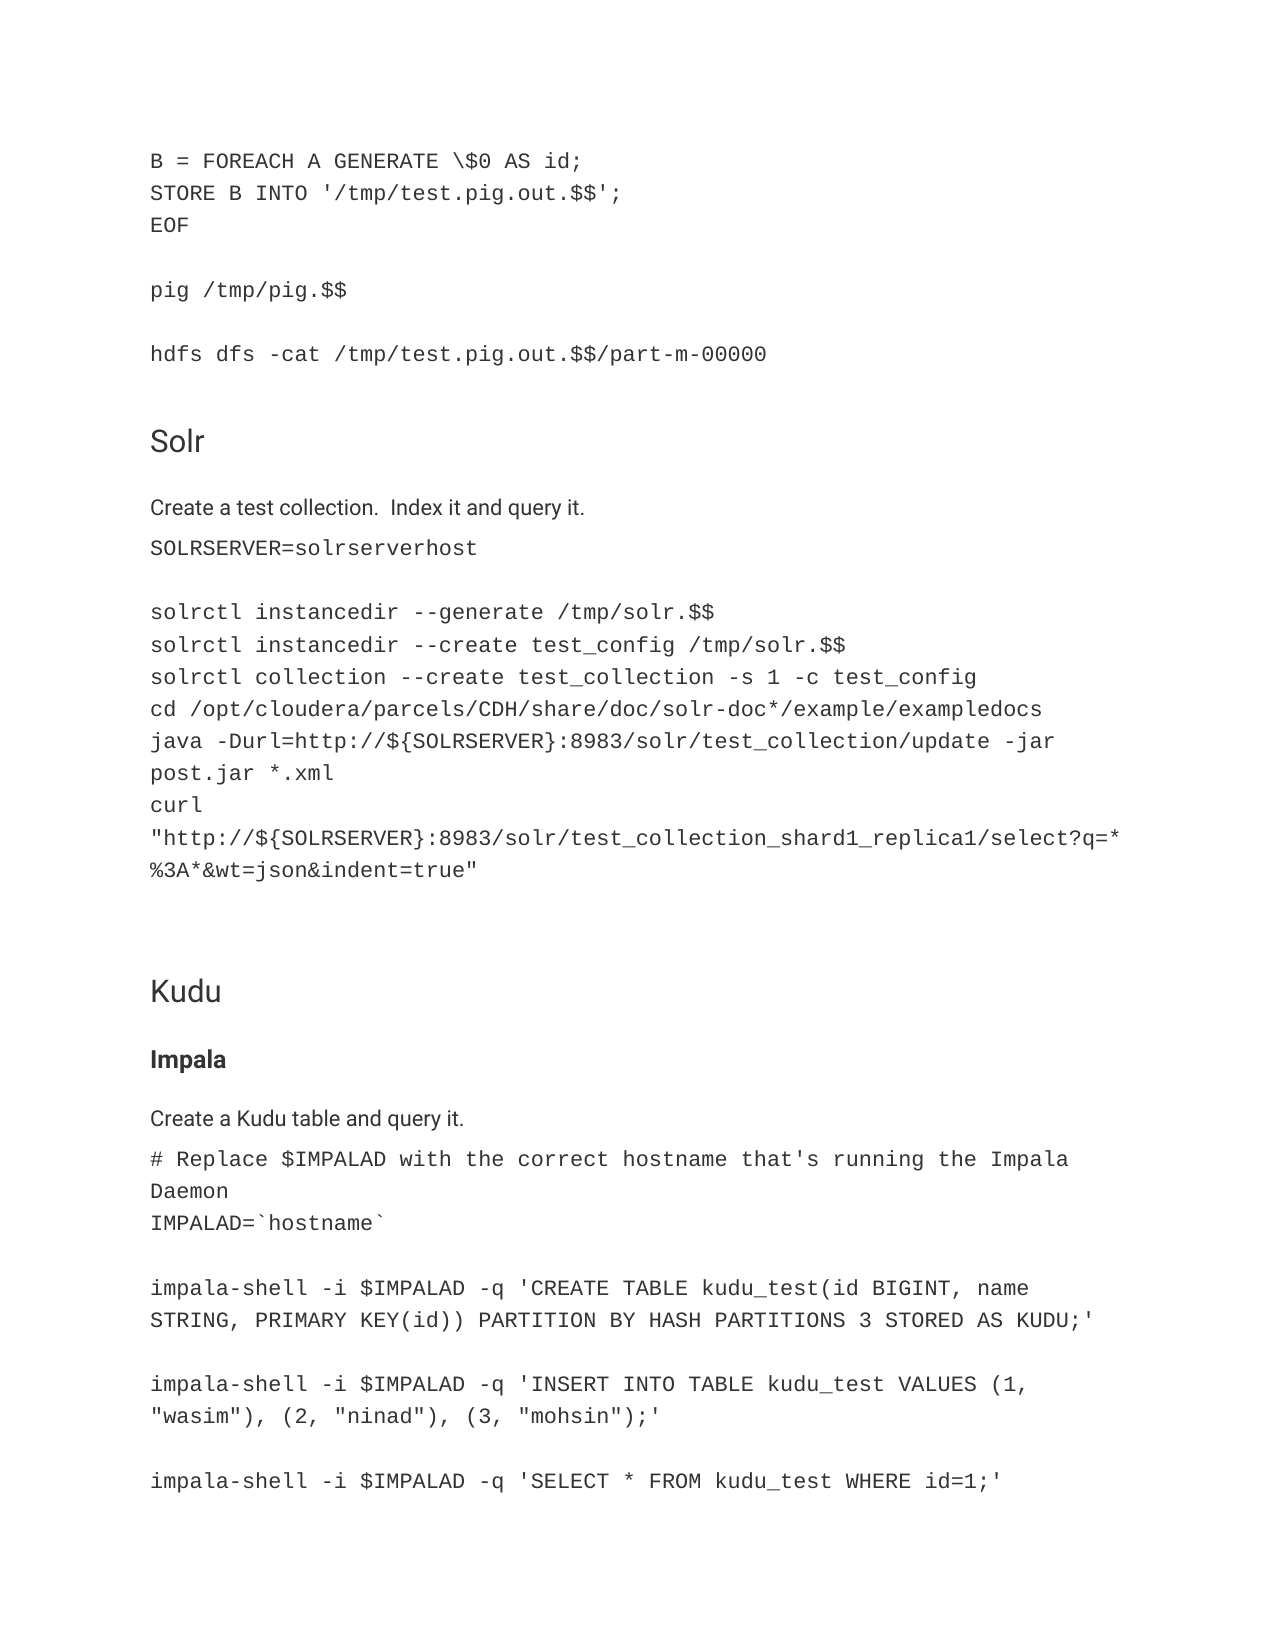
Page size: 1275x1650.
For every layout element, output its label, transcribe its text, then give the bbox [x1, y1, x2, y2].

text Create a Kudu table and query it. [150, 1106, 1125, 1132]
subtitle Impala [150, 1045, 1125, 1075]
subtitle Kudu [150, 974, 1125, 1010]
text Create a test collection. Index it and query it. [150, 495, 1125, 521]
subtitle Solr [150, 423, 1125, 460]
text SOLRSERVER=solrserverhost solrctl instancedir --generate /tmp/solr.$$ solrctl instancedir --create test_config /tmp/solr.$$ solrctl collection --create test_collection -s 1 -c test_config cd /opt/cloudera/parcels/CDH/share/doc/solr-doc*/example/exampledocs java -Durl=http://${SOLRSERVER}:8983/solr/test_collection/update -jar post.jar *.xml curl "http://${SOLRSERVER}:8983/solr/test_collection_shard1_replica1/select?q=*%3A*&wt=json&indent=true" [150, 537, 1125, 918]
